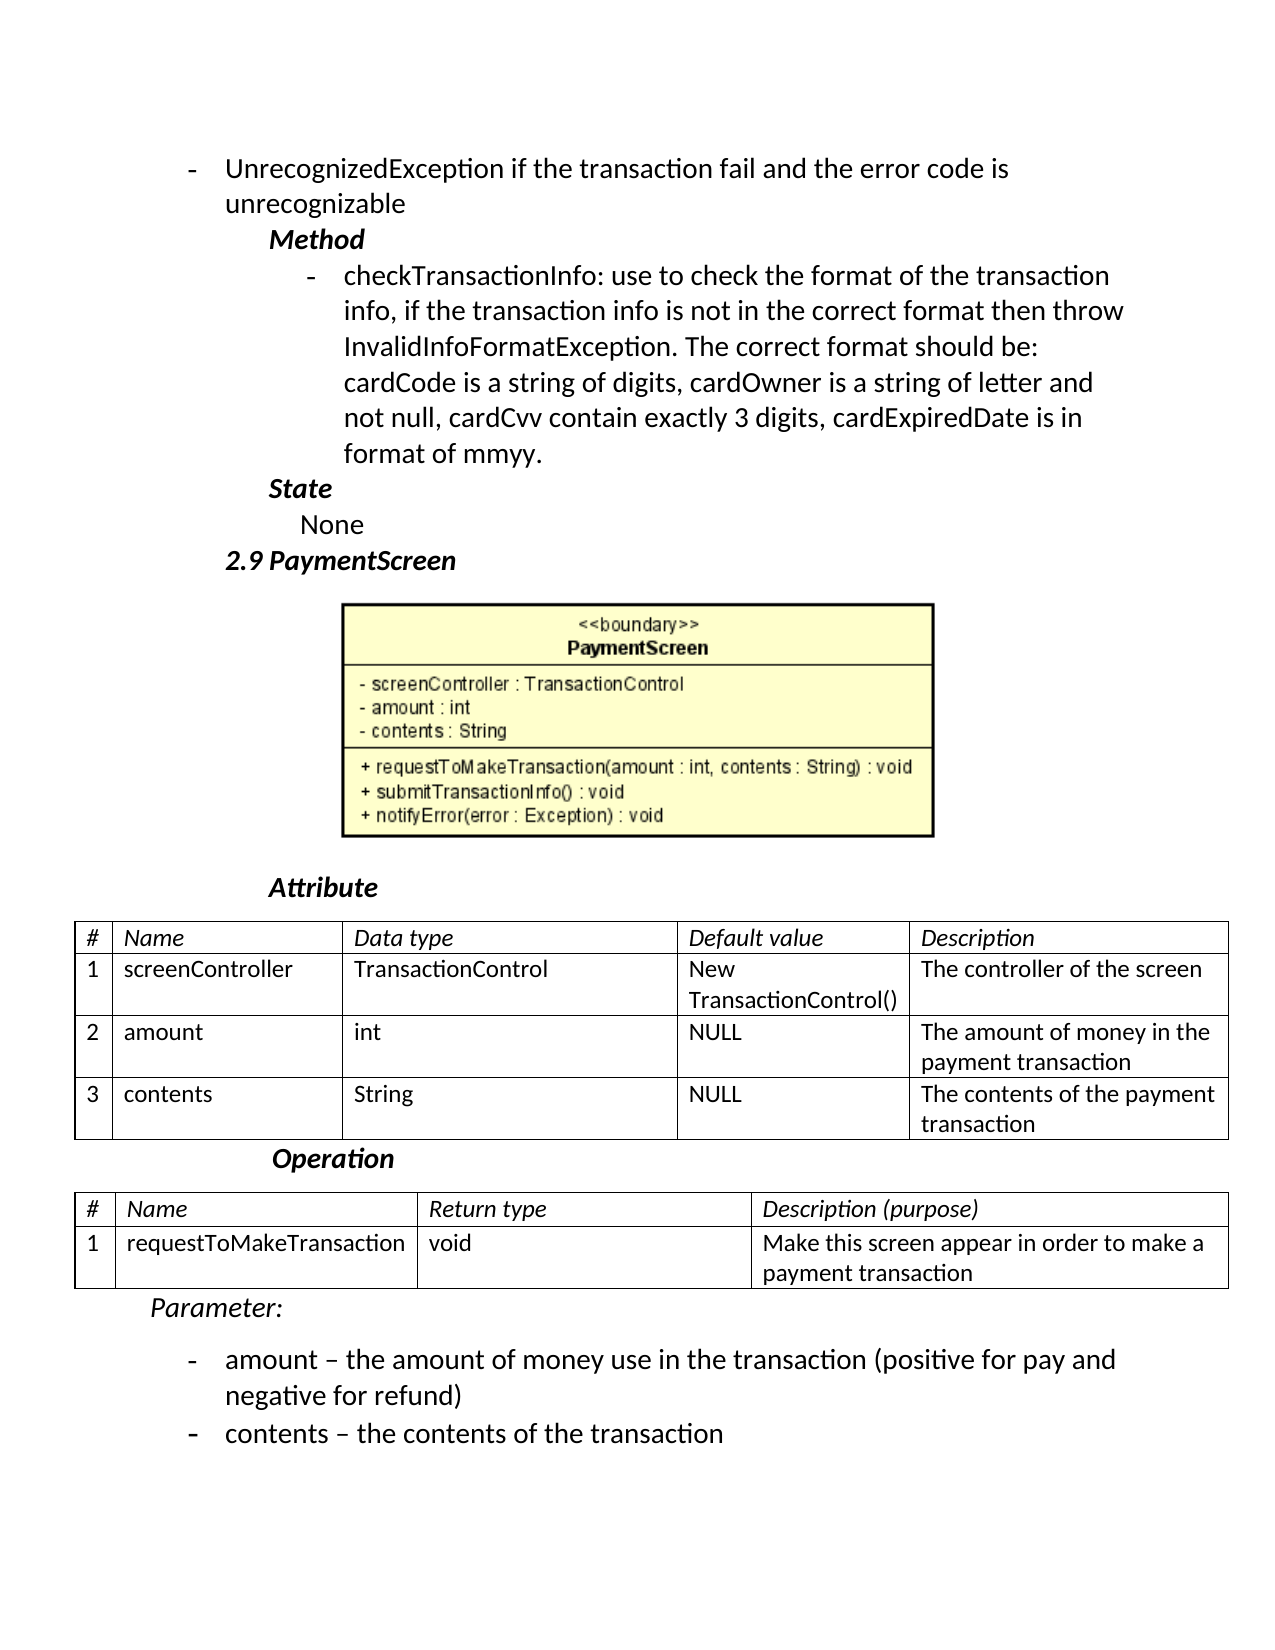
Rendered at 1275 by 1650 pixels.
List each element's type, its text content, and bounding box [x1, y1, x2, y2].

table_cell The controller of the screen [910, 954, 1228, 1014]
table_header Description (purpose) [752, 1193, 1228, 1226]
table_header Return type [418, 1193, 751, 1226]
table_header # [76, 1193, 115, 1226]
table_cell screenController [113, 954, 342, 1014]
table_cell The contents of the payment transaction [910, 1078, 1228, 1139]
list amount – the amount of money use in the transaction (positive for pay and negative for refund) [187, 1341, 1125, 1412]
table_cell contents [113, 1078, 342, 1139]
table_cell TransactionControl [343, 954, 677, 1014]
table_header Name [113, 922, 342, 952]
list 2.9 PaymentScreen [225, 542, 1125, 577]
list Attribute [269, 869, 1125, 904]
table_cell amount [113, 1016, 342, 1077]
list Method [269, 221, 1125, 257]
table_cell New TransactionControl() [678, 954, 909, 1014]
table_header # [76, 922, 112, 952]
table_cell 3 [76, 1078, 112, 1139]
table_cell String [343, 1078, 677, 1139]
table_cell void [418, 1227, 751, 1288]
table_header Name [116, 1193, 417, 1226]
list None [269, 506, 1125, 542]
table_cell int [343, 1016, 677, 1077]
table_cell 2 [76, 1016, 112, 1077]
list checkTransactionInfo: use to check the format of the transaction info, if the transaction info is not in the correct format then throw InvalidInfoFormatException. The correct format should be: cardCode is a string of digits, cardOwner is a string of letter and not null, cardCvv contain exactly 3 digits, cardExpiredDate is in format of mmyy. [306, 257, 1125, 471]
text Parameter: [150, 1289, 1125, 1324]
table_cell 1 [76, 1227, 115, 1288]
list State [269, 471, 1125, 506]
table_cell Make this screen appear in order to make a payment transaction [752, 1227, 1228, 1288]
list UnrecognizedException if the transaction fail and the error code is unrecognizable [187, 150, 1125, 221]
table_cell NULL [678, 1016, 909, 1077]
table_header Description [910, 922, 1228, 952]
text Operation [272, 1140, 1125, 1175]
table_cell requestToMakeTransaction [116, 1227, 417, 1288]
picture [315, 594, 960, 852]
table_header Default value [678, 922, 909, 952]
list contents – the contents of the transaction [187, 1412, 1125, 1451]
table_cell The amount of money in the payment transaction [910, 1016, 1228, 1077]
table_header Data type [343, 922, 677, 952]
table_cell NULL [678, 1078, 909, 1139]
table_cell 1 [76, 954, 112, 1014]
